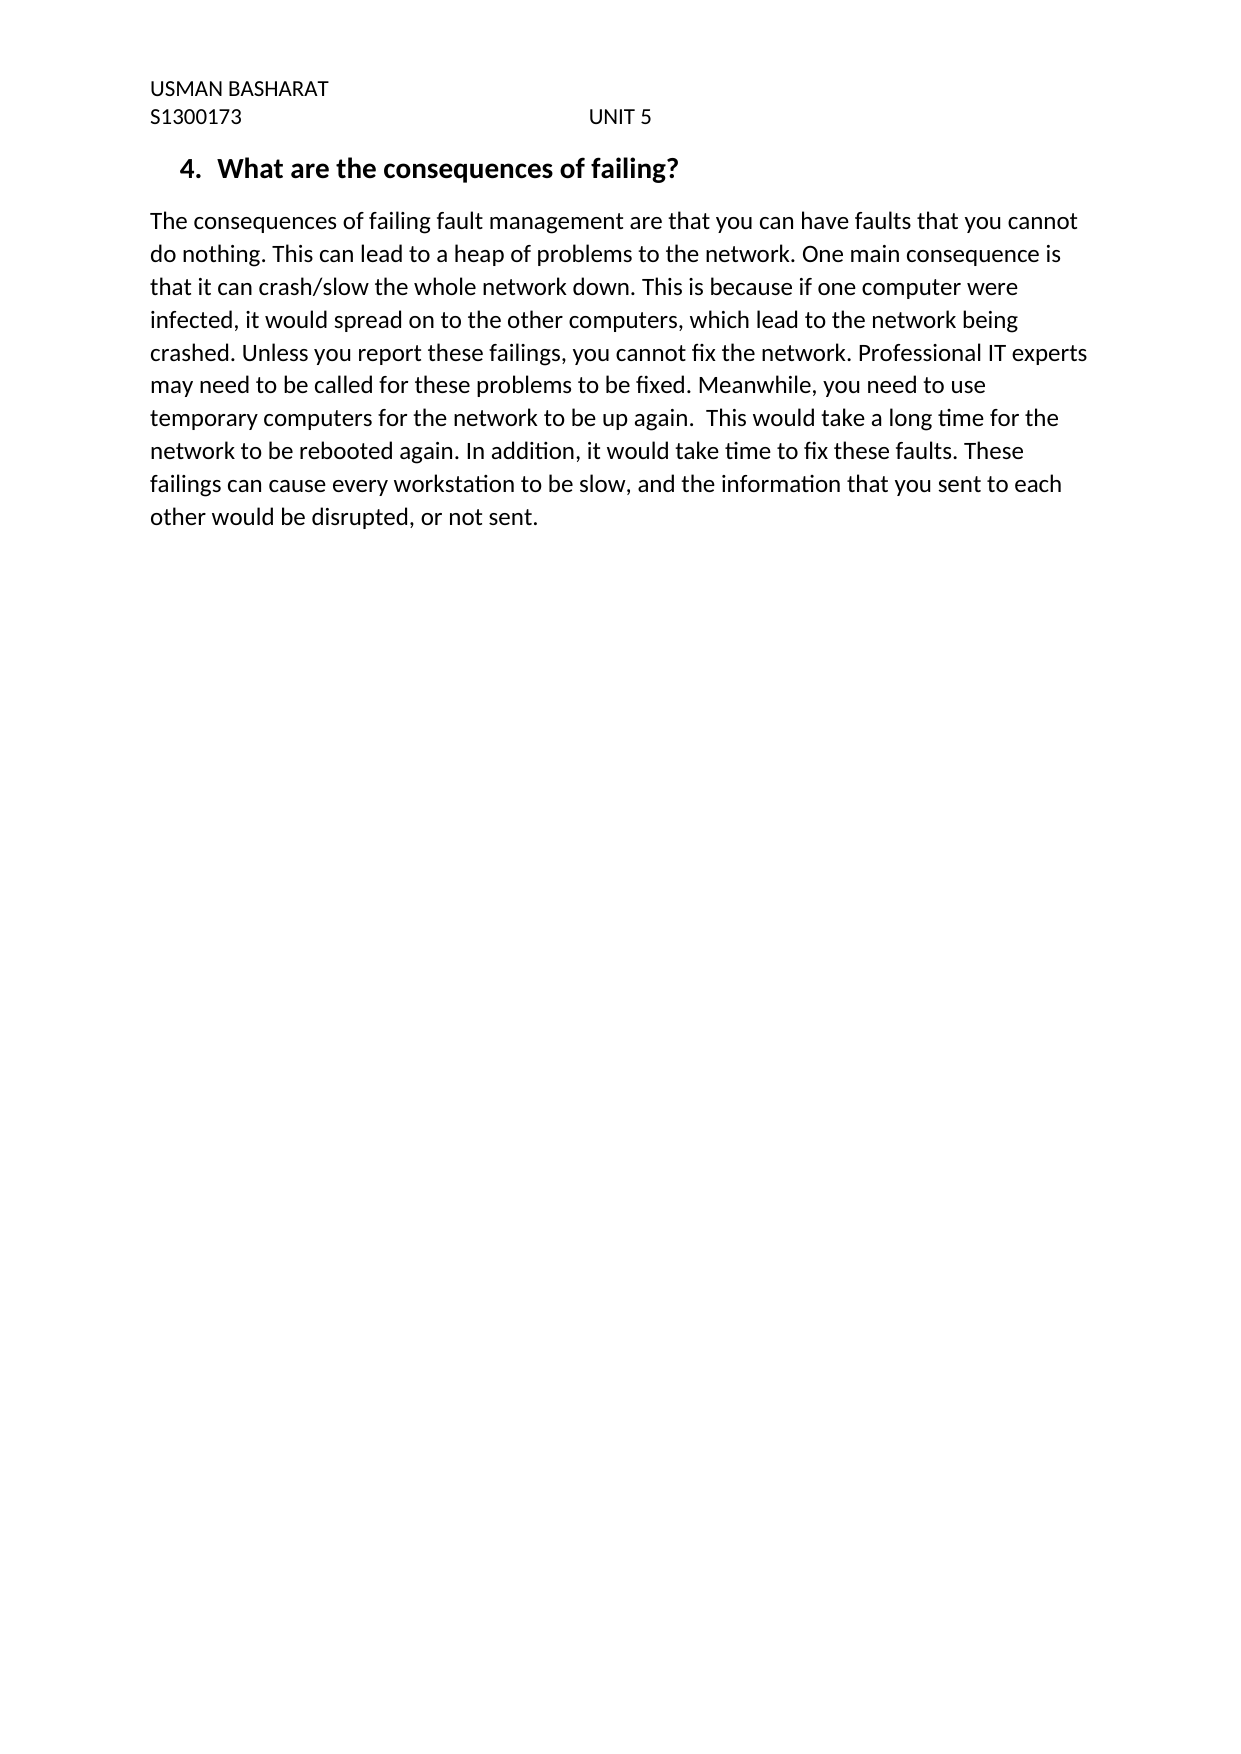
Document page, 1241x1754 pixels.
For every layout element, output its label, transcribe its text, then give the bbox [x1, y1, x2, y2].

list What are the consequences of failing? [179, 150, 1090, 186]
text The consequences of failing fault management are that you can have faults that you cannot do nothing. This can lead to a heap of problems to the network. One main consequence is that it can crash/slow the whole network down. This is because if one computer were infected, it would spread on to the other computers, which lead to the network being crashed. Unless you report these failings, you cannot fix the network. Professional IT experts may need to be called for these problems to be fixed. Meanwhile, you need to use temporary computers for the network to be up again. This would take a long time for the network to be rebooted again. In addition, it would take time to fix these faults. These failings can cause every workstation to be slow, and the information that you sent to each other would be disrupted, or not sent. [150, 205, 1090, 532]
